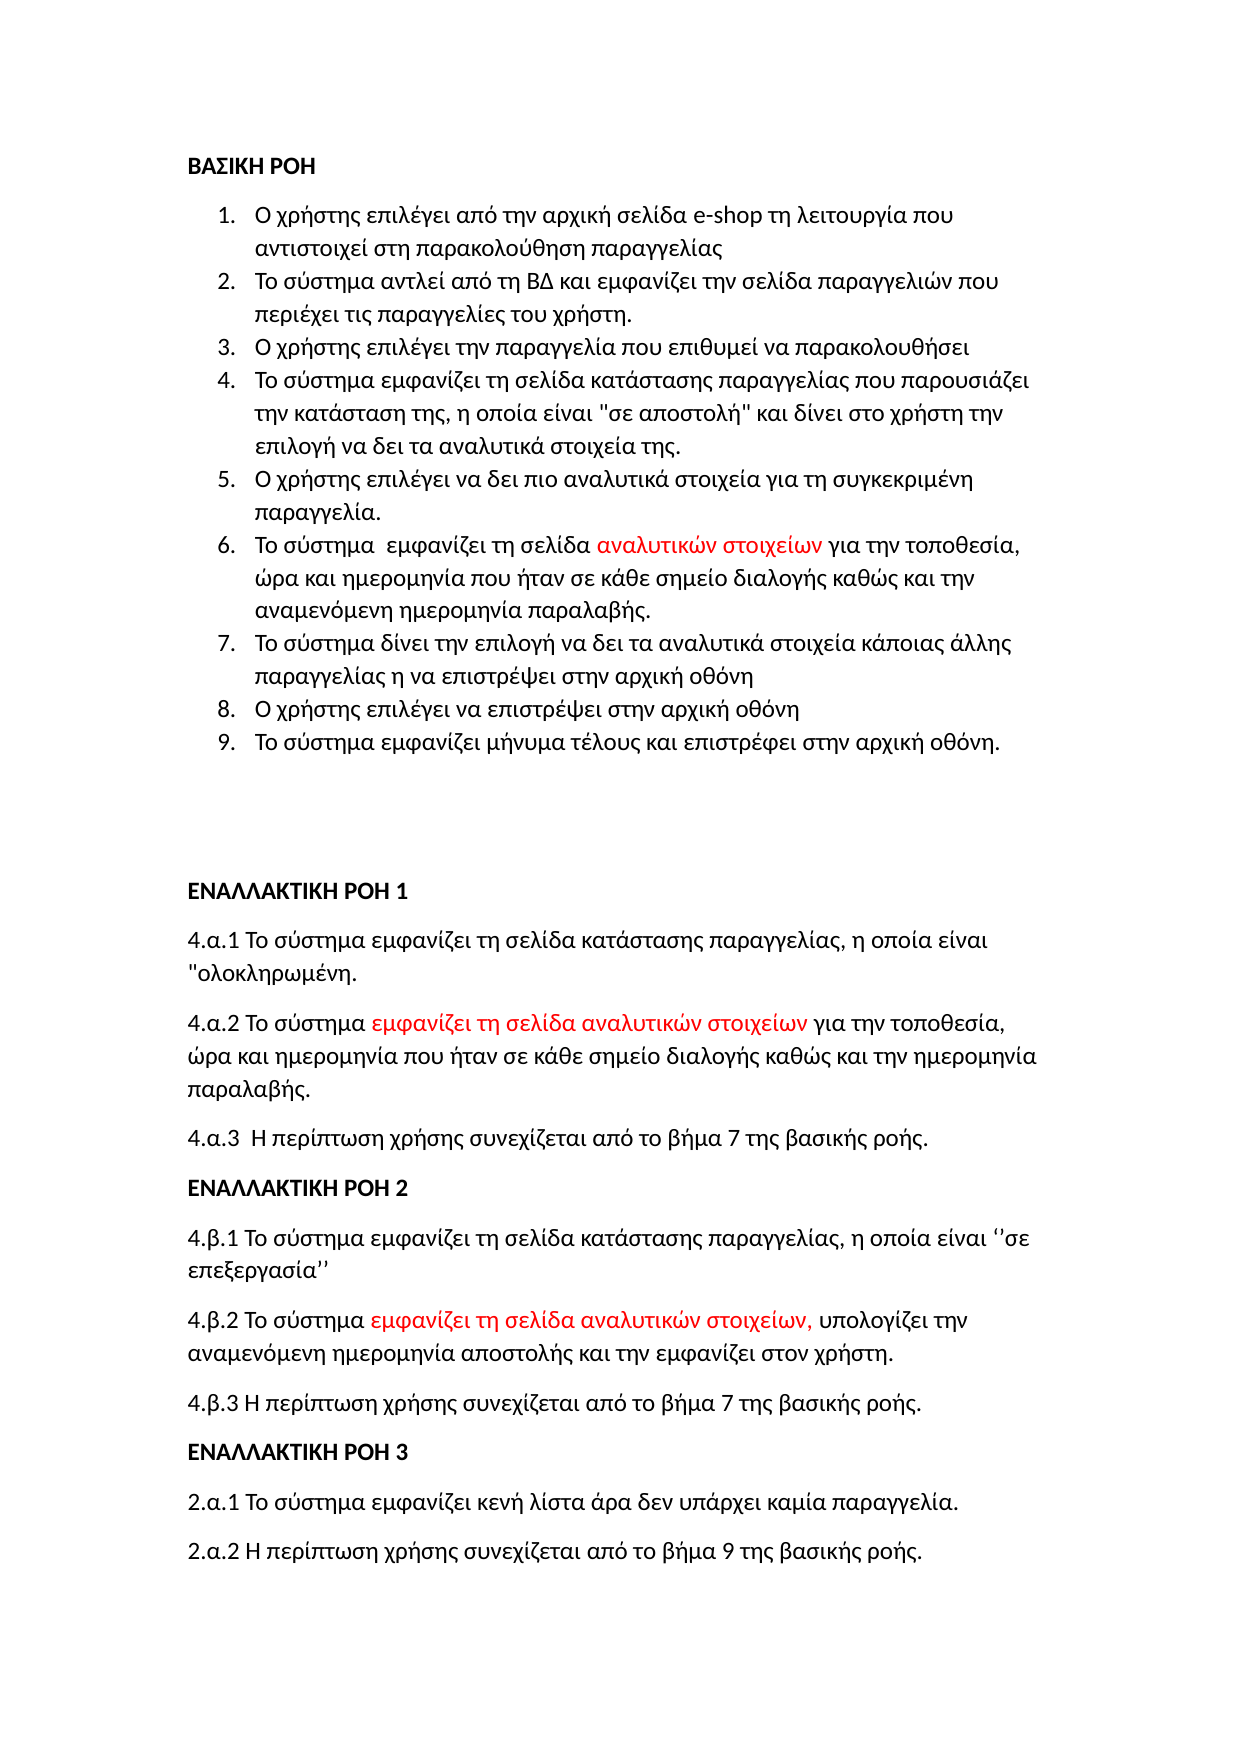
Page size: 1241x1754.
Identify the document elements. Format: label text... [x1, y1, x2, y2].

list Ο χρήστης επιλέγει από την αρχική σελίδα e-shop τη λειτουργία που αντιστοιχεί στη παρακολούθηση παραγγελίας [217, 199, 1053, 263]
text ΕΝΑΛΛΑΚΤΙΚΗ ΡΟΗ 1 [187, 875, 1053, 906]
text 4.β.1 Το σύστημα εμφανίζει τη σελίδα κατάστασης παραγγελίας, η οποία είναι ‘’σε επεξεργασία’’ [187, 1222, 1053, 1285]
text ΕΝΑΛΛΑΚΤΙΚΗ ΡΟΗ 3 [187, 1436, 1053, 1467]
text 4.β.2 Το σύστημα εμφανίζει τη σελίδα αναλυτικών στοιχείων, υπολογίζει την αναμενόμενη ημερομηνία αποστολής και την εμφανίζει στον χρήστη. [187, 1304, 1053, 1368]
text 4.β.3 Η περίπτωση χρήσης συνεχίζεται από το βήμα 7 της βασικής ροής. [187, 1387, 1053, 1417]
list Το σύστημα αντλεί από τη ΒΔ και εμφανίζει την σελίδα παραγγελιών που περιέχει τις παραγγελίες του χρήστη. [217, 265, 1053, 329]
text 4.α.3 Η περίπτωση χρήσης συνεχίζεται από το βήμα 7 της βασικής ροής. [187, 1122, 1053, 1153]
list Το σύστημα δίνει την επιλογή να δει τα αναλυτικά στοιχεία κάποιας άλλης παραγγελίας η να επιστρέψει στην αρχική οθόνη [217, 627, 1053, 691]
text 4.α.1 Το σύστημα εμφανίζει τη σελίδα κατάστασης παραγγελίας, η οποία είναι "ολοκληρωμένη. [187, 924, 1053, 988]
list Το σύστημα εμφανίζει μήνυμα τέλους και επιστρέφει στην αρχική οθόνη. [217, 726, 1053, 757]
text 2.α.1 Το σύστημα εμφανίζει κενή λίστα άρα δεν υπάρχει καμία παραγγελία. [187, 1486, 1053, 1516]
text ΕΝΑΛΛΑΚΤΙΚΗ ΡΟΗ 2 [187, 1172, 1053, 1203]
list Ο χρήστης επιλέγει να επιστρέψει στην αρχική οθόνη [217, 693, 1053, 724]
list Ο χρήστης επιλέγει να δει πιο αναλυτικά στοιχεία για τη συγκεκριμένη παραγγελία. [217, 463, 1053, 526]
list Ο χρήστης επιλέγει την παραγγελία που επιθυμεί να παρακολουθήσει [217, 331, 1053, 362]
list Το σύστημα εμφανίζει τη σελίδα αναλυτικών στοιχείων για την τοποθεσία, ώρα και ημερομηνία που ήταν σε κάθε σημείο διαλογής καθώς και την αναμενόμενη ημερομηνία παραλαβής. [217, 529, 1053, 625]
list Το σύστημα εμφανίζει τη σελίδα κατάστασης παραγγελίας που παρουσιάζει την κατάσταση της, η οποία είναι "σε αποστολή" και δίνει στο χρήστη την επιλογή να δει τα αναλυτικά στοιχεία της. [217, 364, 1053, 461]
text 4.α.2 Το σύστημα εμφανίζει τη σελίδα αναλυτικών στοιχείων για την τοποθεσία, ώρα και ημερομηνία που ήταν σε κάθε σημείο διαλογής καθώς και την ημερομηνία παραλαβής. [187, 1007, 1053, 1103]
text ΒΑΣΙΚΗ ΡΟΗ [187, 150, 1053, 181]
text 2.α.2 Η περίπτωση χρήσης συνεχίζεται από το βήμα 9 της βασικής ροής. [187, 1535, 1053, 1566]
